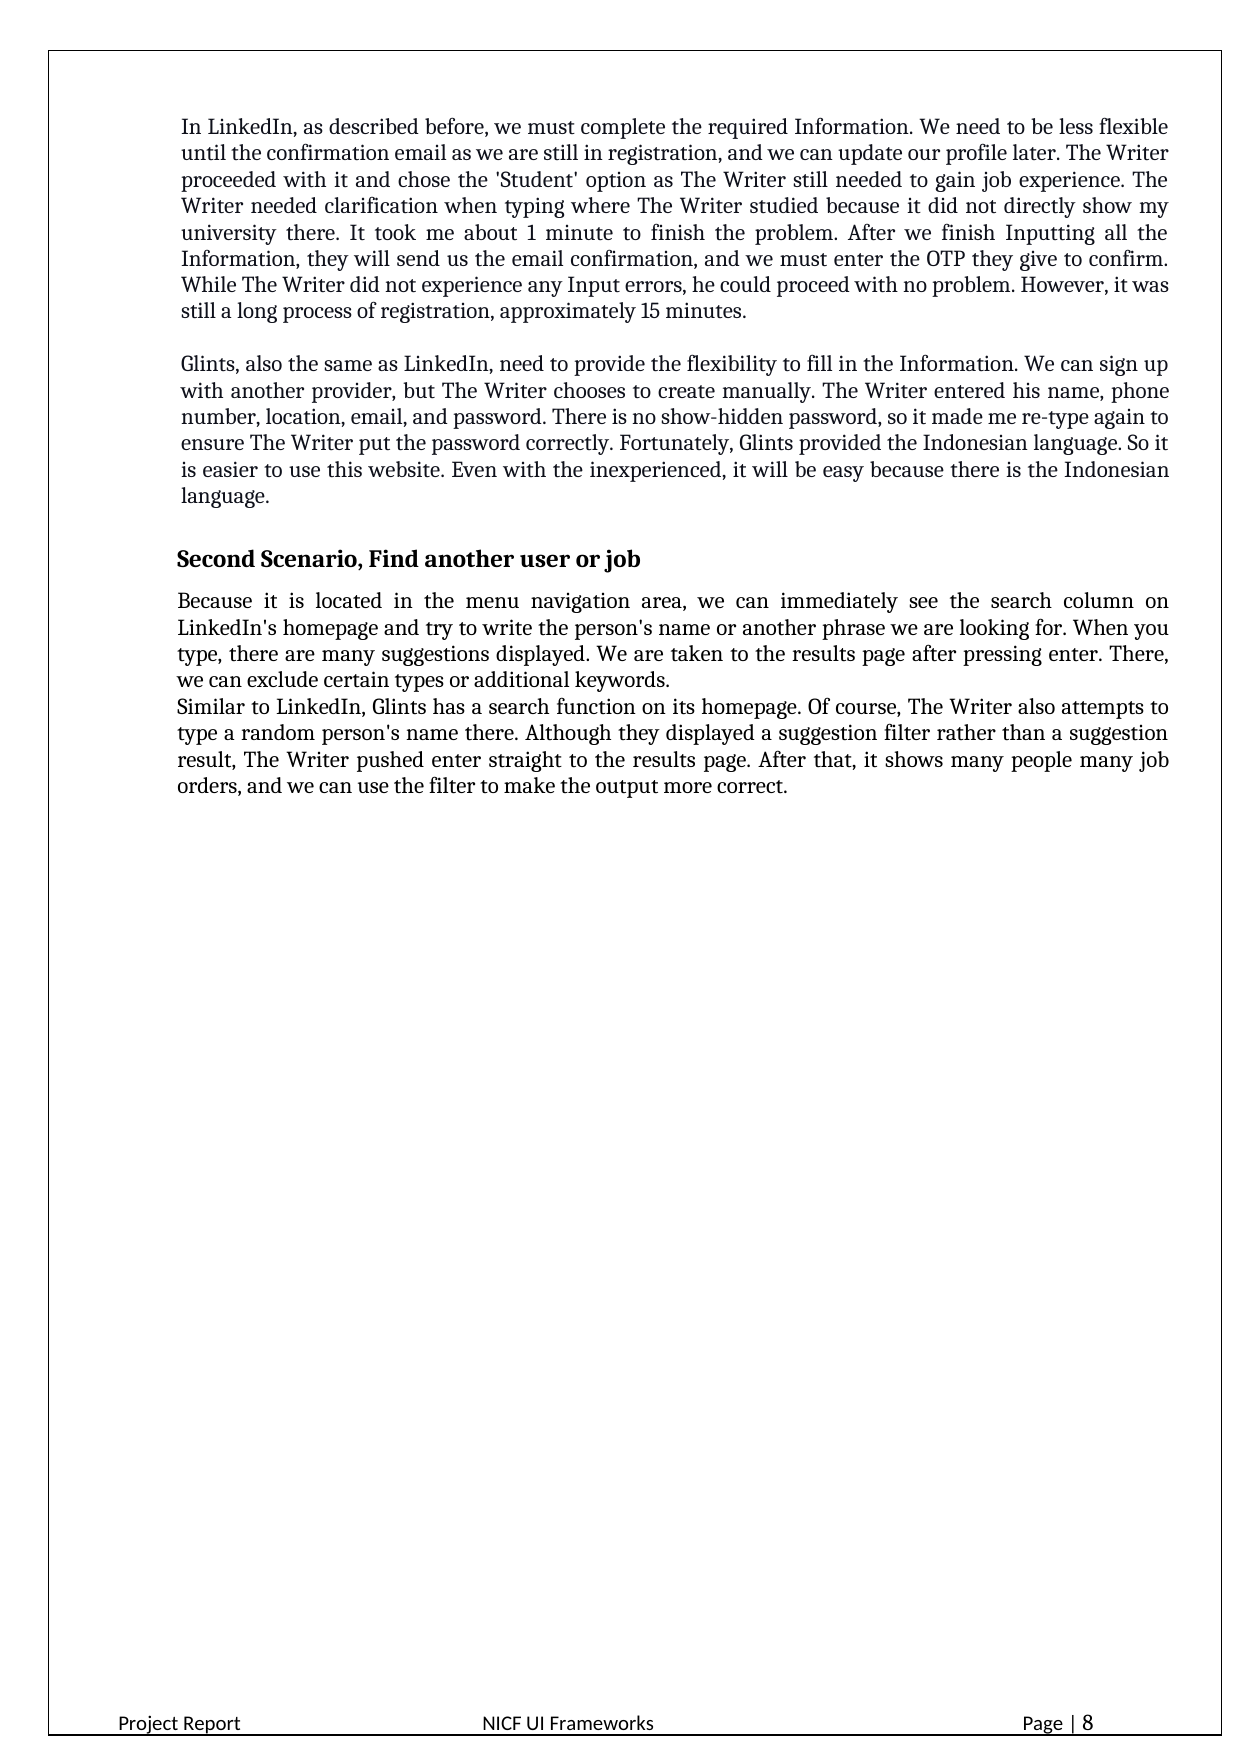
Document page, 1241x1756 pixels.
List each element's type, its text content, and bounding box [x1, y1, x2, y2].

text Glints, also the same as LinkedIn, need to provide the flexibility to fill in the Information. We can sign up with another provider, but The Writer chooses to create manually. The Writer entered his name, phone number, location, email, and password. There is no show-hidden password, so it made me re-type again to ensure The Writer put the password correctly. Fortunately, Glints provided the Indonesian language. So it is easier to use this website. Even with the inexperienced, it will be easy because there is the Indonesian language. [181, 351, 1171, 509]
text Second Scenario, Find another user or job [177, 545, 1171, 574]
text In LinkedIn, as described before, we must complete the required Information. We need to be less flexible until the confirmation email as we are still in registration, and we can update our profile later. The Writer proceeded with it and chose the 'Student' option as The Writer still needed to gain job experience. The Writer needed clarification when typing where The Writer studied because it did not directly show my university there. It took me about 1 minute to finish the problem. After we finish Inputting all the Information, they will send us the email confirmation, and we must enter the OTP they give to confirm. While The Writer did not experience any Input errors, he could proceed with no problem. However, it was still a long process of registration, approximately 15 minutes. [181, 114, 1171, 325]
text Similar to LinkedIn, Glints has a search function on its homepage. Of course, The Writer also attempts to type a random person's name there. Although they displayed a suggestion filter rather than a suggestion result, The Writer pushed enter straight to the results page. After that, it shows many people many job orders, and we can use the filter to make the output more correct. [177, 694, 1171, 799]
text Because it is located in the menu navigation area, we can immediately see the search column on LinkedIn's homepage and try to write the person's name or another phrase we are looking for. When you type, there are many suggestions displayed. We are taken to the results page after pressing enter. There, we can exclude certain types or additional keywords. [177, 588, 1171, 694]
